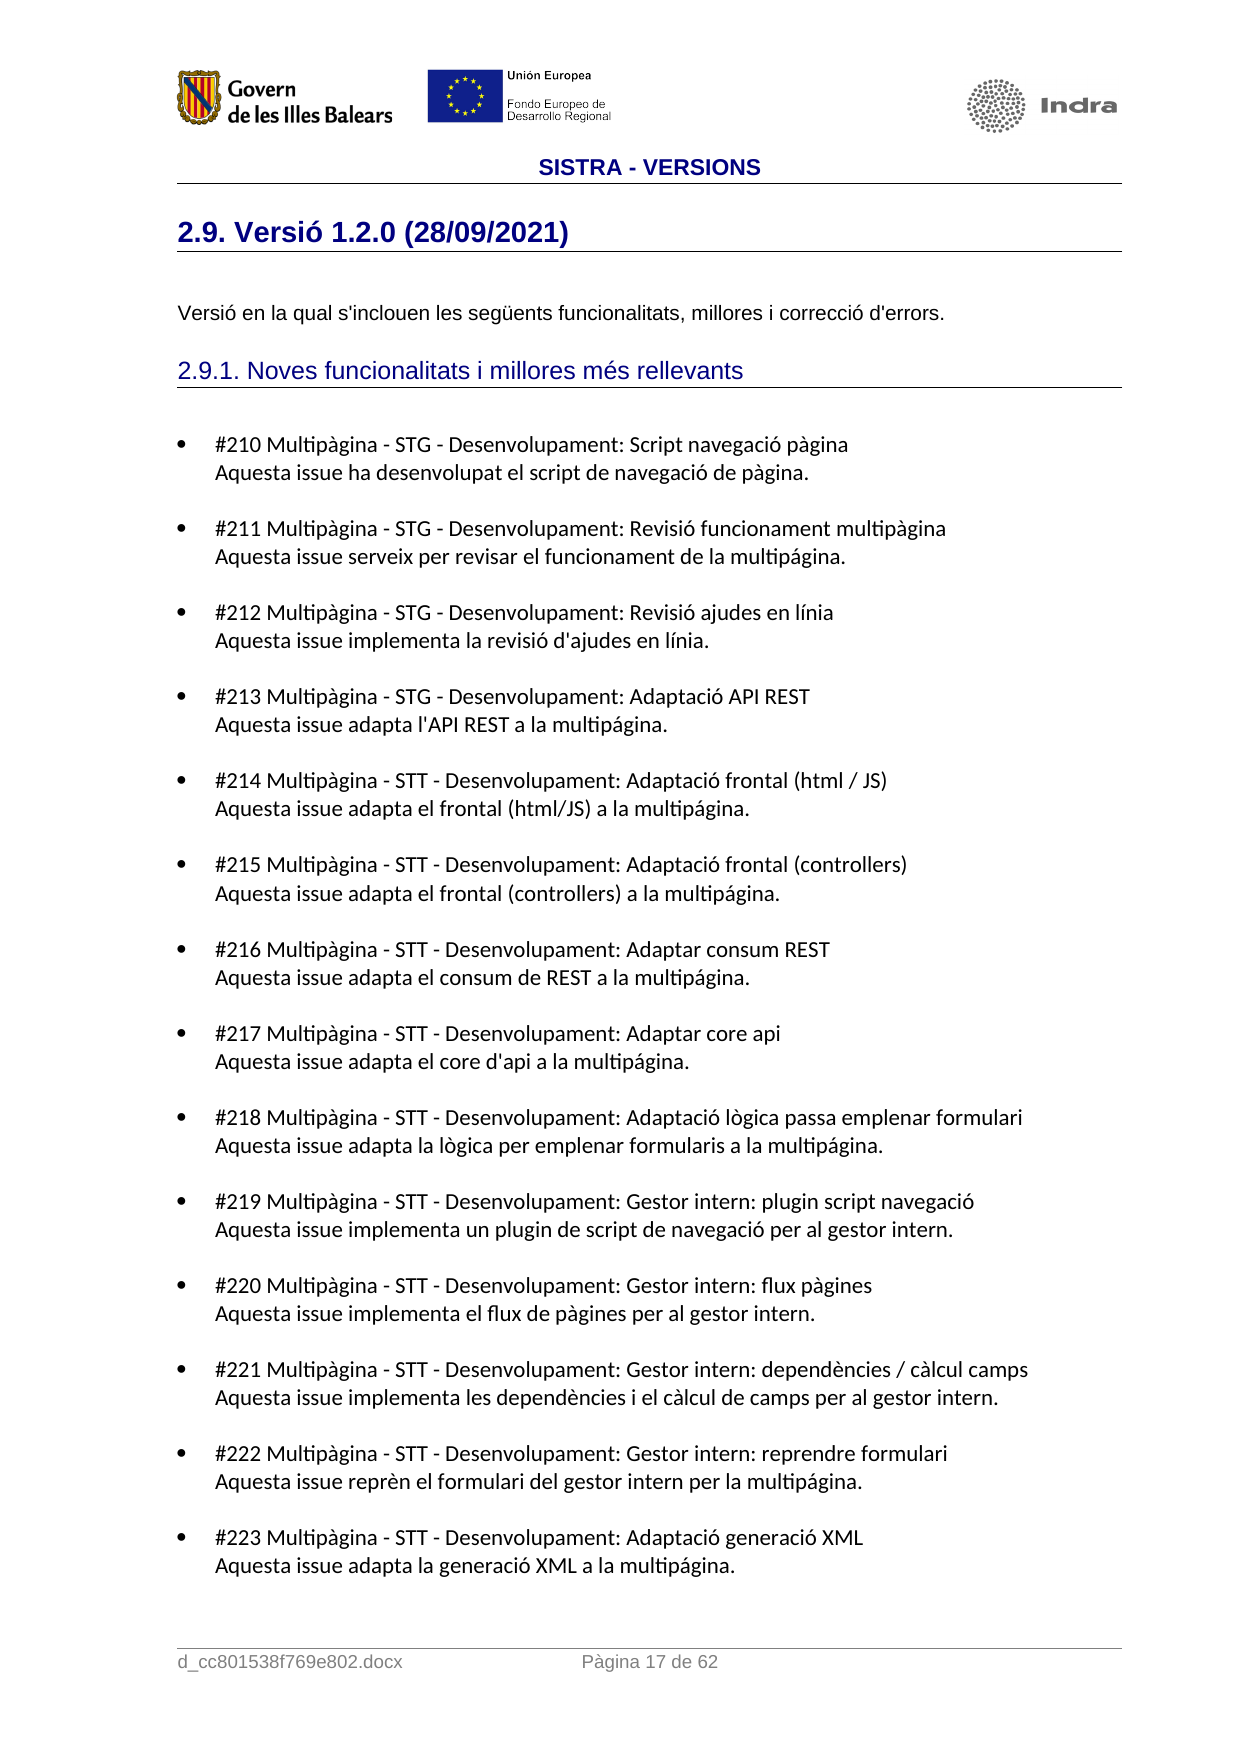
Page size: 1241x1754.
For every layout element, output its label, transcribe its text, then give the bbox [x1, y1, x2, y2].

list Aquesta issue adapta el frontal (controllers) a la multipágina. [215, 879, 1122, 907]
list #219 Multipàgina - STT - Desenvolupament: Gestor intern: plugin script navegació [177, 1187, 1122, 1215]
list #210 Multipàgina - STG - Desenvolupament: Script navegació pàgina [177, 430, 1122, 458]
list Aquesta issue adapta el consum de REST a la multipágina. [215, 963, 1122, 991]
list #214 Multipàgina - STT - Desenvolupament: Adaptació frontal (html / JS) [177, 767, 1122, 794]
list #216 Multipàgina - STT - Desenvolupament: Adaptar consum REST [177, 935, 1122, 963]
list Aquesta issue adapta la lògica per emplenar formularis a la multipágina. [215, 1131, 1122, 1159]
list #213 Multipàgina - STG - Desenvolupament: Adaptació API REST [177, 682, 1122, 711]
list Aquesta issue implementa les dependències i el càlcul de camps per al gestor intern. [215, 1383, 1122, 1411]
list #215 Multipàgina - STT - Desenvolupament: Adaptació frontal (controllers) [177, 851, 1122, 879]
list #212 Multipàgina - STG - Desenvolupament: Revisió ajudes en línia [177, 598, 1122, 626]
picture [176, 70, 393, 125]
list #211 Multipàgina - STG - Desenvolupament: Revisió funcionament multipàgina [177, 514, 1122, 542]
subtitle Noves funcionalitats i millores més rellevants [177, 356, 1122, 387]
list Aquesta issue implementa un plugin de script de navegació per al gestor intern. [215, 1215, 1122, 1243]
list #217 Multipàgina - STT - Desenvolupament: Adaptar core api [177, 1019, 1122, 1047]
list Aquesta issue serveix per revisar el funcionament de la multipágina. [215, 542, 1122, 570]
list #221 Multipàgina - STT - Desenvolupament: Gestor intern: dependències / càlcul camps [177, 1355, 1122, 1383]
list Aquesta issue reprèn el formulari del gestor intern per la multipágina. [215, 1467, 1122, 1495]
list Aquesta issue implementa el flux de pàgines per al gestor intern. [215, 1299, 1122, 1327]
list #220 Multipàgina - STT - Desenvolupament: Gestor intern: flux pàgines [177, 1271, 1122, 1299]
list Aquesta issue adapta el core d'api a la multipágina. [215, 1047, 1122, 1075]
list Aquesta issue adapta el frontal (html/JS) a la multipágina. [215, 794, 1122, 823]
list #223 Multipàgina - STT - Desenvolupament: Adaptació generació XML [177, 1523, 1122, 1551]
list Aquesta issue adapta l'API REST a la multipágina. [215, 711, 1122, 738]
list Aquesta issue ha desenvolupat el script de navegació de pàgina. [215, 458, 1122, 486]
list Aquesta issue adapta la generació XML a la multipágina. [215, 1551, 1122, 1579]
subtitle Versió 1.2.0 (28/09/2021) [177, 215, 1122, 251]
list #218 Multipàgina - STT - Desenvolupament: Adaptació lògica passa emplenar formulari [177, 1103, 1122, 1131]
list Aquesta issue implementa la revisió d'ajudes en línia. [215, 626, 1122, 654]
list #222 Multipàgina - STT - Desenvolupament: Gestor intern: reprendre formulari [177, 1439, 1122, 1467]
text Versió en la qual s'inclouen les següents funcionalitats, millores i correcció d'errors. [177, 301, 1122, 324]
picture [421, 67, 611, 125]
